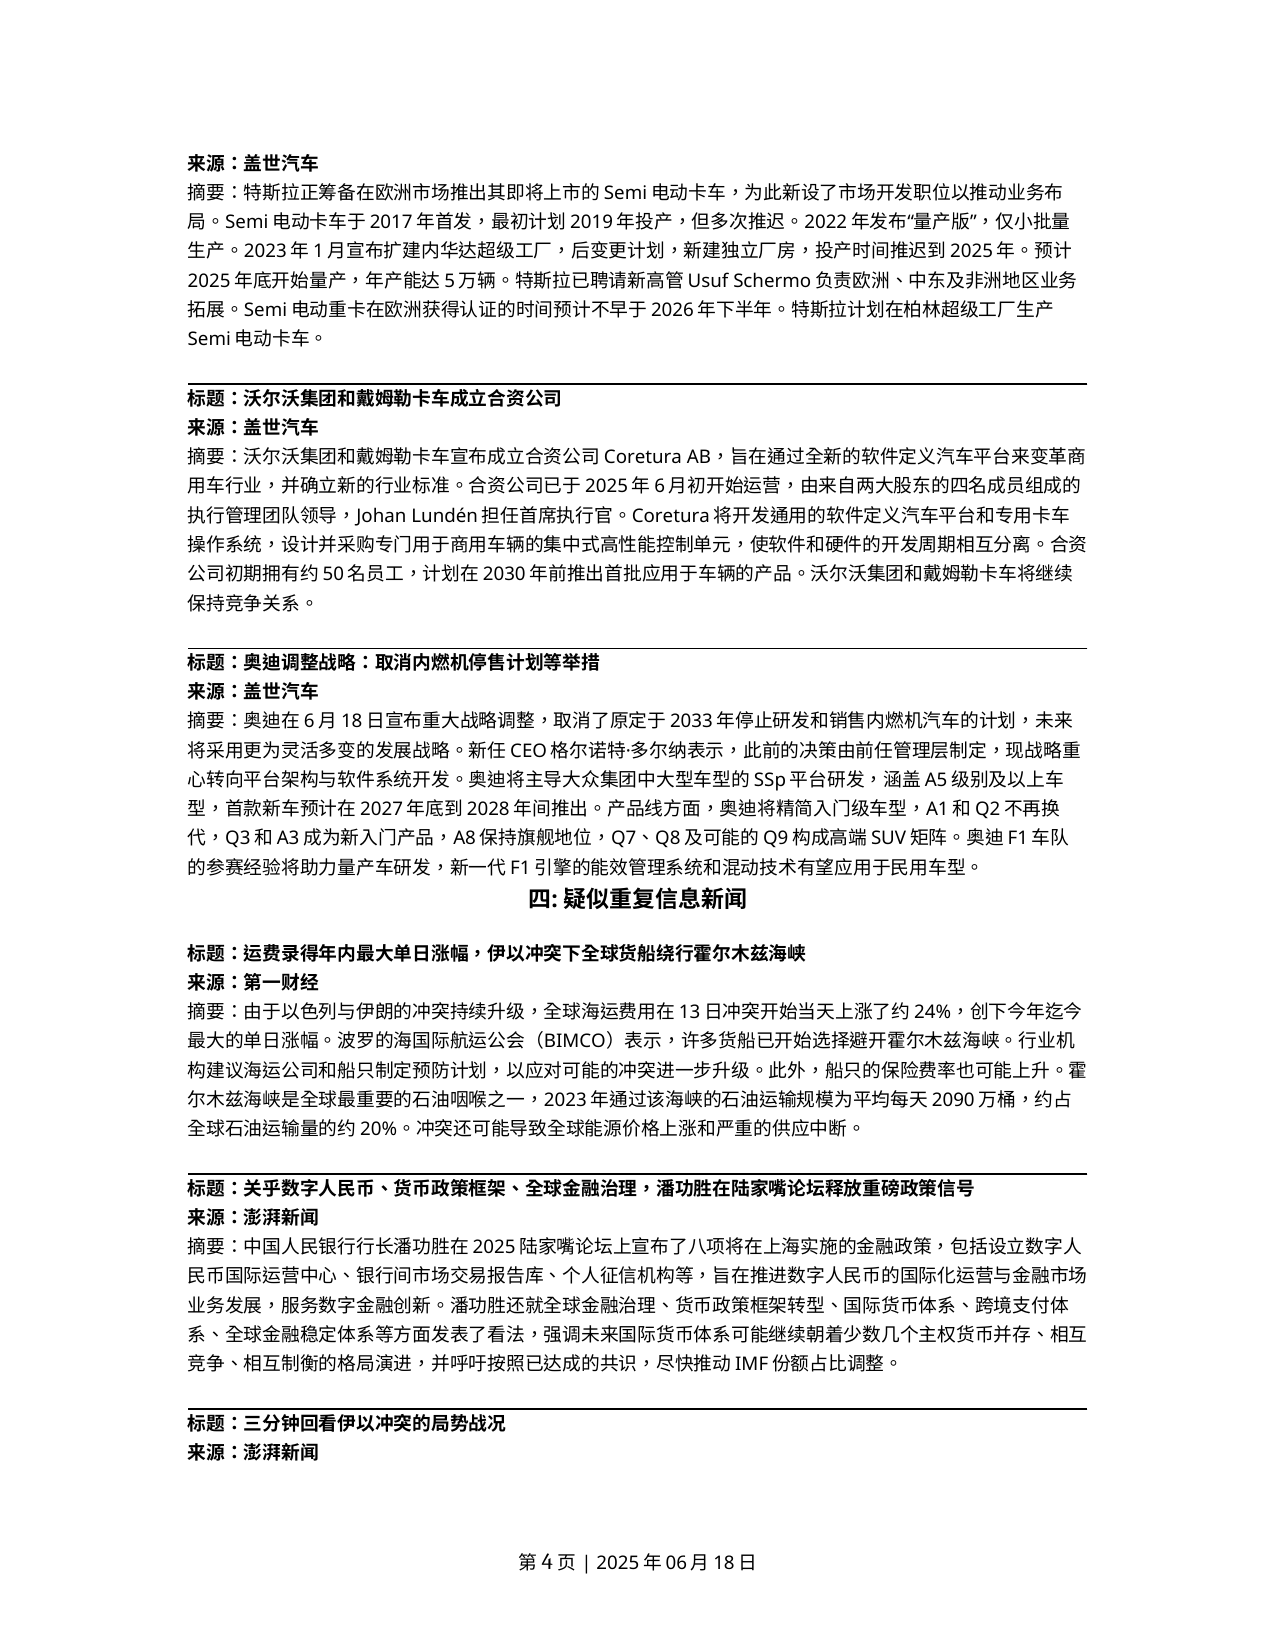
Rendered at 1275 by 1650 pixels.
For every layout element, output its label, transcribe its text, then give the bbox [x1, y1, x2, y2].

text 四: 疑似重复信息新闻 [187, 883, 1087, 914]
text 来源：第一财经 [187, 969, 1087, 995]
text 标题：奥迪调整战略：取消内燃机停售计划等举措 [187, 649, 1087, 674]
text 标题：沃尔沃集团和戴姆勒卡车成立合资公司 [187, 385, 1087, 410]
text 标题：运费录得年内最大单日涨幅，伊以冲突下全球货船绕行霍尔木兹海峡 [187, 940, 1087, 966]
text 标题：三分钟回看伊以冲突的局势战况 [187, 1410, 1087, 1435]
text 来源：澎湃新闻 [187, 1439, 1087, 1464]
text 来源：盖世汽车 [187, 414, 1087, 440]
text 来源：盖世汽车 [187, 678, 1087, 704]
text 摘要：中国人民银行行长潘功胜在2025陆家嘴论坛上宣布了八项将在上海实施的金融政策，包括设立数字人民币国际运营中心、银行间市场交易报告库、个人征信机构等，旨在推进数字人民币的国际化运营与金融市场业务发展，服务数字金融创新。潘功胜还就全球金融治理、货币政策框架转型、国际货币体系、跨境支付体系、全球金融稳定体系等方面发表了看法，强调未来国际货币体系可能继续朝着少数几个主权货币并存、相互竞争、相互制衡的格局演进，并呼吁按照已达成的共识，尽快推动IMF份额占比调整。 [187, 1233, 1087, 1376]
text 标题：关乎数字人民币、货币政策框架、全球金融治理，潘功胜在陆家嘴论坛释放重磅政策信号 [187, 1175, 1087, 1200]
text 摘要：特斯拉正筹备在欧洲市场推出其即将上市的Semi电动卡车，为此新设了市场开发职位以推动业务布局。Semi电动卡车于2017年首发，最初计划2019年投产，但多次推迟。2022年发布“量产版”，仅小批量生产。2023年1月宣布扩建内华达超级工厂，后变更计划，新建独立厂房，投产时间推迟到2025年。预计2025年底开始量产，年产能达5万辆。特斯拉已聘请新高管Usuf Schermo负责欧洲、中东及非洲地区业务拓展。Semi电动重卡在欧洲获得认证的时间预计不早于2026年下半年。特斯拉计划在柏林超级工厂生产Semi电动卡车。 [187, 179, 1087, 351]
text 来源：盖世汽车 [187, 150, 1087, 176]
text 摘要：沃尔沃集团和戴姆勒卡车宣布成立合资公司Coretura AB，旨在通过全新的软件定义汽车平台来变革商用车行业，并确立新的行业标准。合资公司已于2025年6月初开始运营，由来自两大股东的四名成员组成的执行管理团队领导，Johan Lundén担任首席执行官。Coretura将开发通用的软件定义汽车平台和专用卡车操作系统，设计并采购专门用于商用车辆的集中式高性能控制单元，使软件和硬件的开发周期相互分离。合资公司初期拥有约50名员工，计划在2030年前推出首批应用于车辆的产品。沃尔沃集团和戴姆勒卡车将继续保持竞争关系。 [187, 443, 1087, 615]
text 来源：澎湃新闻 [187, 1204, 1087, 1230]
text 摘要：由于以色列与伊朗的冲突持续升级，全球海运费用在13日冲突开始当天上涨了约24%，创下今年迄今最大的单日涨幅。波罗的海国际航运公会（BIMCO）表示，许多货船已开始选择避开霍尔木兹海峡。行业机构建议海运公司和船只制定预防计划，以应对可能的冲突进一步升级。此外，船只的保险费率也可能上升。霍尔木兹海峡是全球最重要的石油咽喉之一，2023年通过该海峡的石油运输规模为平均每天2090万桶，约占全球石油运输量的约20%。冲突还可能导致全球能源价格上涨和严重的供应中断。 [187, 998, 1087, 1141]
text 摘要：奥迪在6月18日宣布重大战略调整，取消了原定于2033年停止研发和销售内燃机汽车的计划，未来将采用更为灵活多变的发展战略。新任CEO格尔诺特·多尔纳表示，此前的决策由前任管理层制定，现战略重心转向平台架构与软件系统开发。奥迪将主导大众集团中大型车型的SSp平台研发，涵盖A5级别及以上车型，首款新车预计在2027年底到2028年间推出。产品线方面，奥迪将精简入门级车型，A1和Q2不再换代，Q3和A3成为新入门产品，A8保持旗舰地位，Q7、Q8及可能的Q9构成高端SUV矩阵。奥迪F1车队的参赛经验将助力量产车研发，新一代F1引擎的能效管理系统和混动技术有望应用于民用车型。 [187, 708, 1087, 879]
